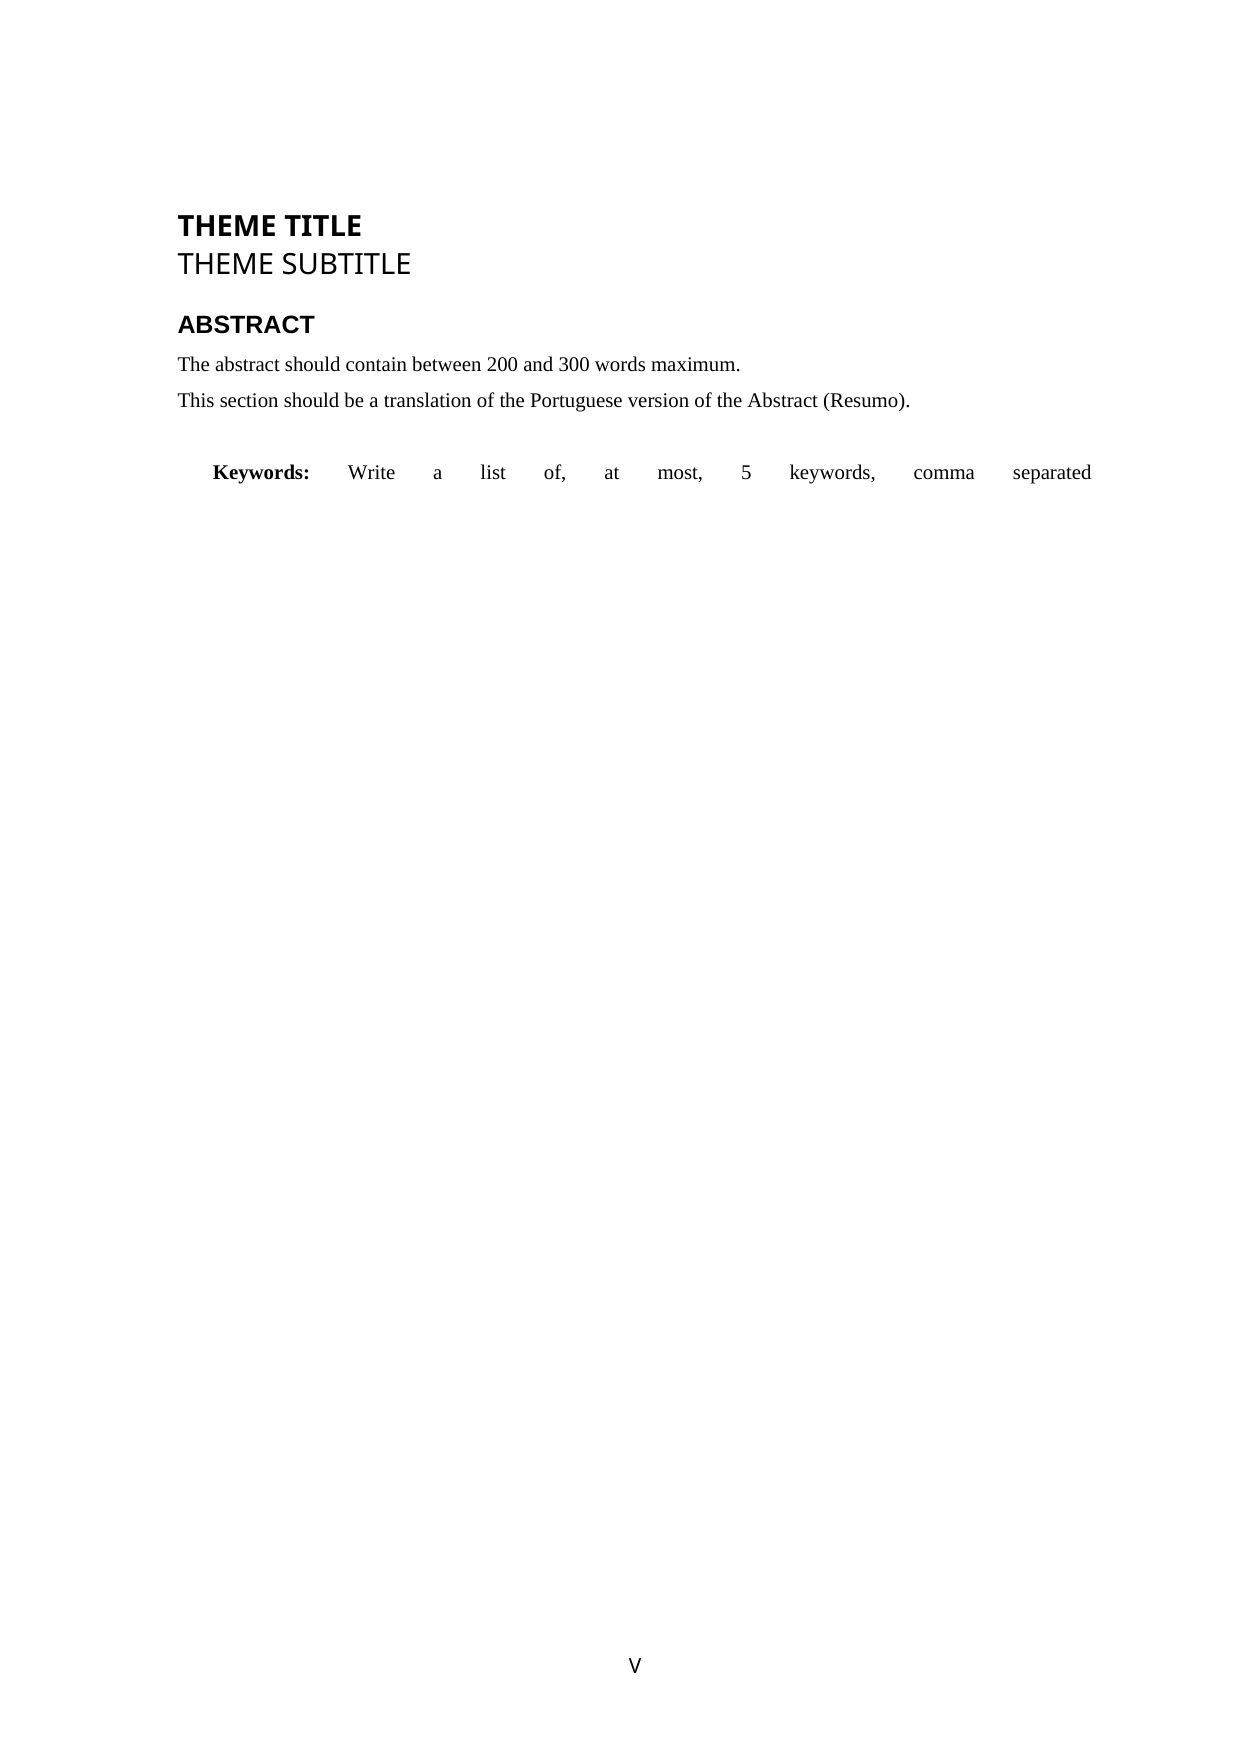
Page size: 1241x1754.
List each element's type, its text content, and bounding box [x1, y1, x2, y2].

text tHEME SUBTITLE [177, 244, 1092, 282]
text Keywords: Write a list of, at most, 5 keywords, comma separated [177, 460, 1092, 520]
text This section should be a translation of the Portuguese version of the Abstract (Resumo). [177, 388, 1092, 412]
text thEME TITLE [177, 207, 1092, 244]
text ABSTRACT [177, 311, 1092, 339]
text The abstract should contain between 200 and 300 words maximum. [177, 352, 1092, 376]
